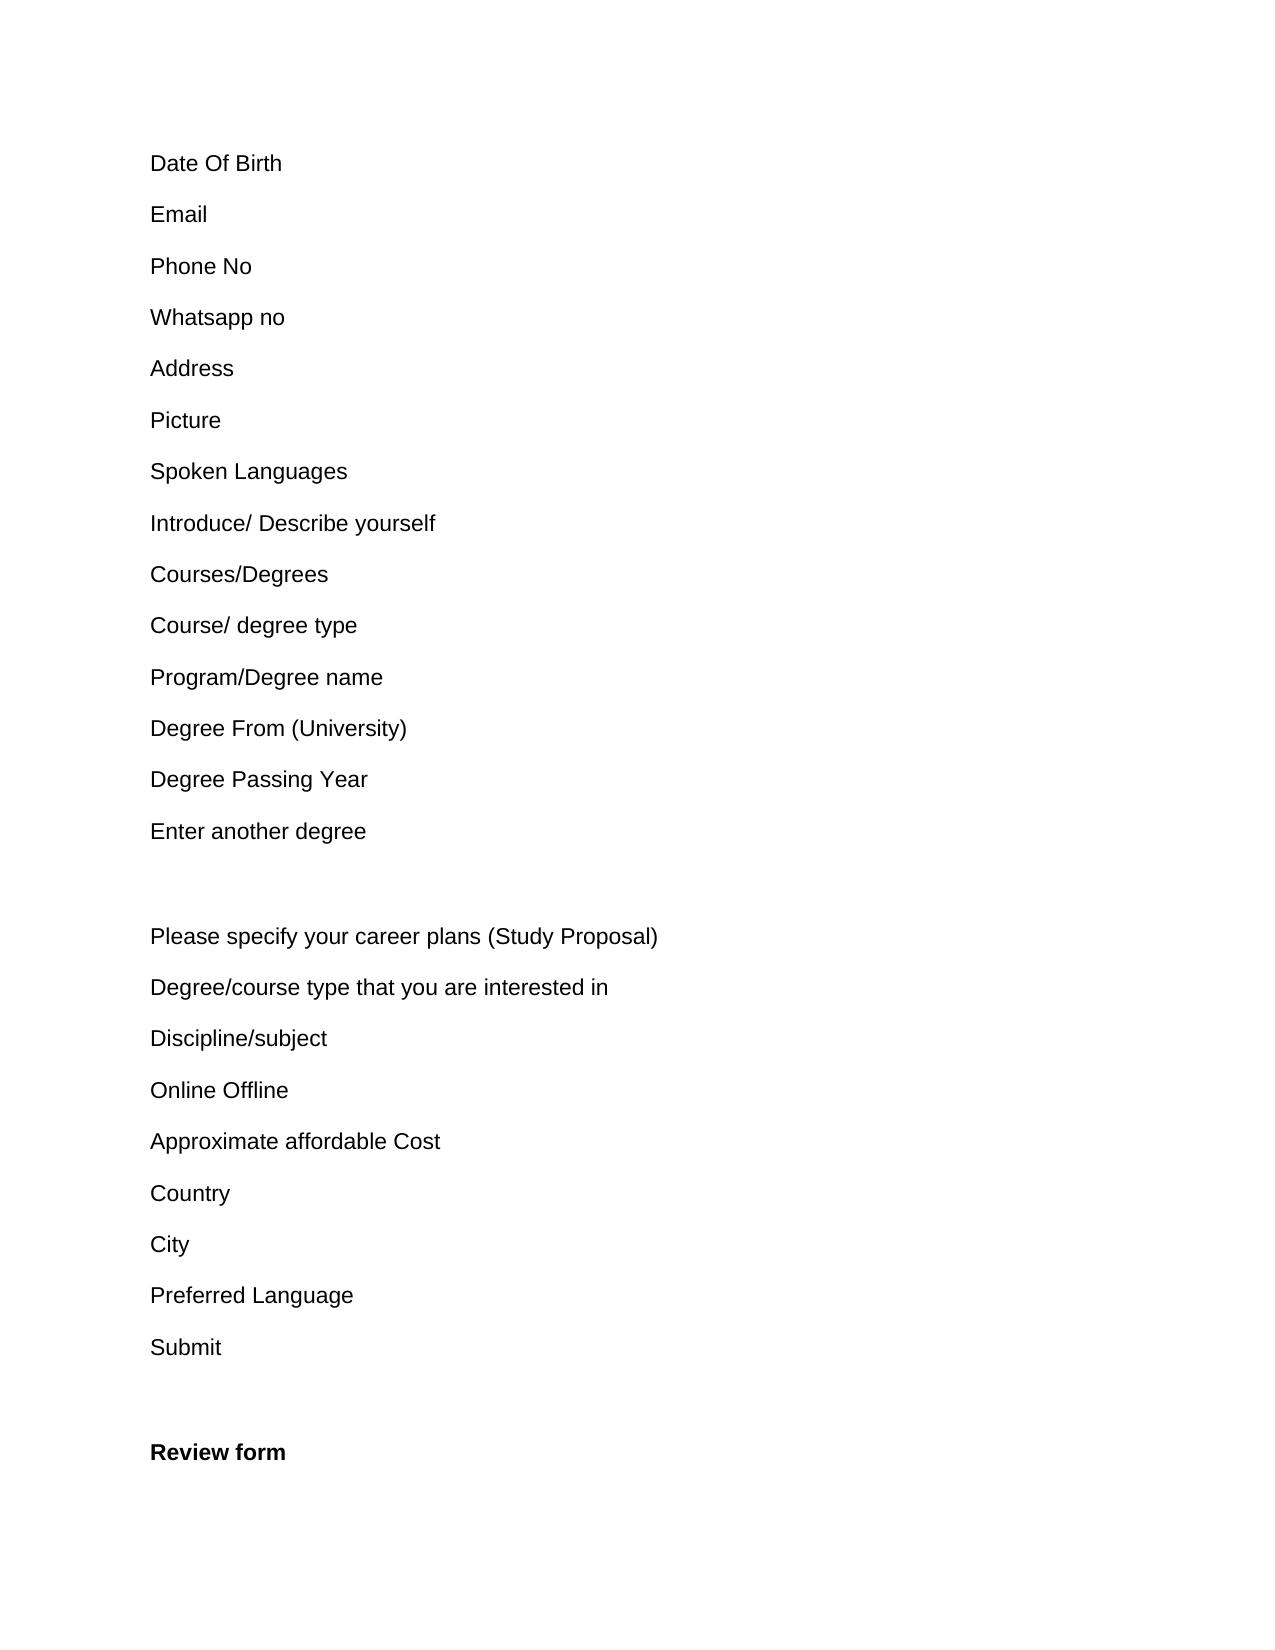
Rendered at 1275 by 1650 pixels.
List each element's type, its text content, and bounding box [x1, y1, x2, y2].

text Country [150, 1179, 1125, 1206]
text Phone No [150, 253, 1125, 279]
text Program/Degree name [150, 663, 1125, 690]
text Preferred Language [150, 1282, 1125, 1308]
text Date Of Birth [150, 150, 1125, 176]
text Review form [150, 1439, 1125, 1465]
text Degree Passing Year [150, 766, 1125, 793]
text Submit [150, 1333, 1125, 1360]
text Whatsapp no [150, 304, 1125, 330]
text Email [150, 201, 1125, 228]
text Enter another degree [150, 818, 1125, 844]
text Address [150, 355, 1125, 382]
text Course/ degree type [150, 612, 1125, 638]
text Introduce/ Describe yourself [150, 509, 1125, 536]
text Please specify your career plans (Study Proposal) [150, 923, 1125, 949]
text Degree From (University) [150, 715, 1125, 741]
text Picture [150, 407, 1125, 433]
text Courses/Degrees [150, 561, 1125, 587]
text City [150, 1231, 1125, 1257]
text Spoken Languages [150, 458, 1125, 484]
text Degree/course type that you are interested in [150, 974, 1125, 1000]
text Approximate affordable Cost [150, 1128, 1125, 1154]
text Discipline/subject [150, 1025, 1125, 1052]
text Online Offline [150, 1077, 1125, 1103]
